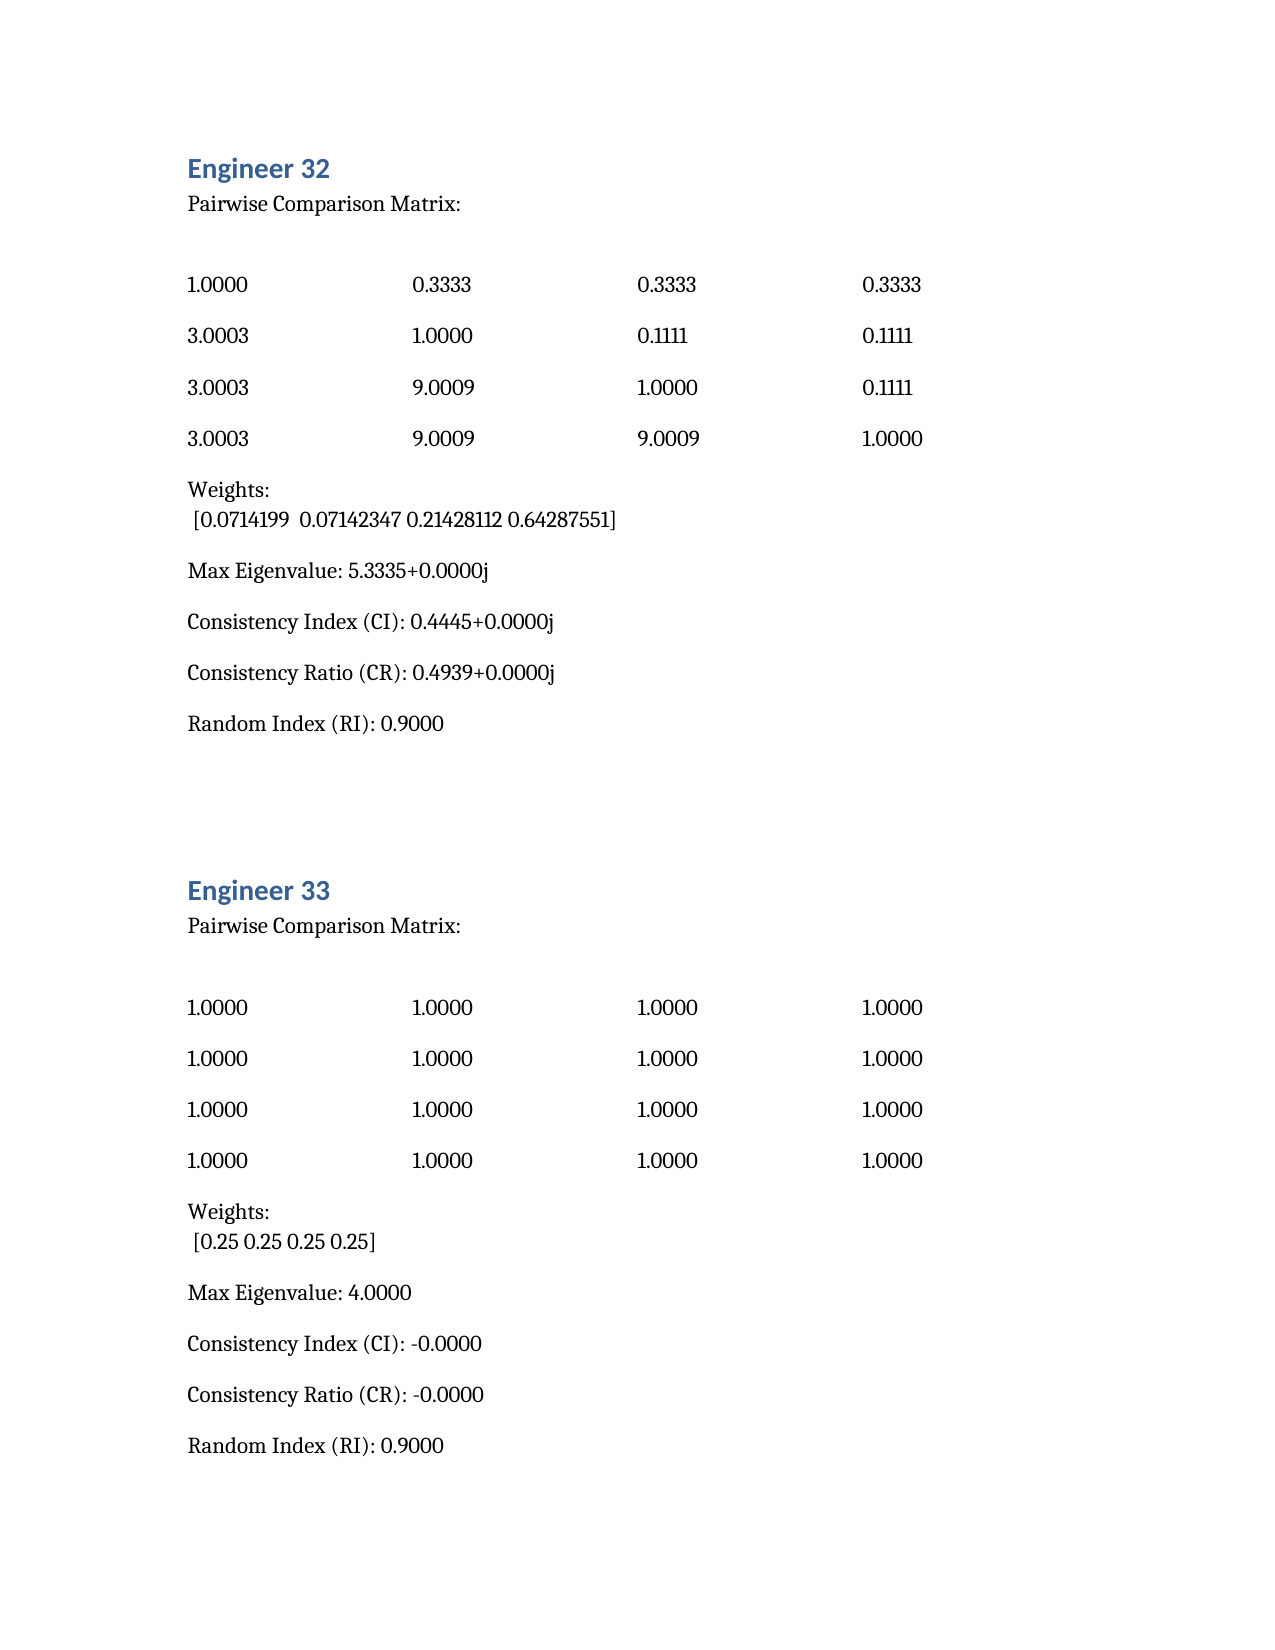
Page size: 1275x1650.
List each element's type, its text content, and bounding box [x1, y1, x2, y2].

text Max Eigenvalue: 4.0000 [187, 1280, 1087, 1306]
table_cell 9.0009 [401, 425, 626, 476]
table_cell 1.0000 [401, 323, 626, 374]
table_cell 0.1111 [851, 323, 1076, 374]
table_header 0.3333 [851, 272, 1076, 323]
table_header 0.3333 [401, 272, 626, 323]
table_cell 3.0003 [176, 323, 401, 374]
table_header 1.0000 [176, 994, 401, 1045]
table_cell 1.0000 [176, 1096, 401, 1147]
table_cell 1.0000 [626, 1096, 851, 1147]
table_cell 0.1111 [851, 374, 1076, 425]
text Weights: [0.0714199 0.07142347 0.21428112 0.64287551] [187, 476, 1087, 533]
table_cell 3.0003 [176, 425, 401, 476]
text Consistency Ratio (CR): 0.4939+0.0000j [187, 660, 1087, 686]
table_header 1.0000 [851, 994, 1076, 1045]
text Weights: [0.25 0.25 0.25 0.25] [187, 1198, 1087, 1255]
table_header 1.0000 [176, 272, 401, 323]
table_cell 3.0003 [176, 374, 401, 425]
text Max Eigenvalue: 5.3335+0.0000j [187, 558, 1087, 584]
table_header 0.3333 [626, 272, 851, 323]
text Pairwise Comparison Matrix: [187, 191, 1087, 247]
table_cell 1.0000 [176, 1148, 401, 1198]
text Pairwise Comparison Matrix: [187, 913, 1087, 970]
table_cell 1.0000 [401, 1045, 626, 1096]
table_cell 1.0000 [851, 1096, 1076, 1147]
table_header 1.0000 [626, 994, 851, 1045]
text Random Index (RI): 0.9000 [187, 1433, 1087, 1459]
text Random Index (RI): 0.9000 [187, 711, 1087, 737]
table_cell 1.0000 [401, 1148, 626, 1198]
text Consistency Index (CI): 0.4445+0.0000j [187, 609, 1087, 635]
text Consistency Ratio (CR): -0.0000 [187, 1382, 1087, 1408]
table_cell 1.0000 [626, 374, 851, 425]
table_cell 1.0000 [626, 1045, 851, 1096]
table_cell 1.0000 [851, 1045, 1076, 1096]
table_cell 1.0000 [401, 1096, 626, 1147]
table_cell 0.1111 [626, 323, 851, 374]
table_cell 1.0000 [176, 1045, 401, 1096]
table_cell 9.0009 [401, 374, 626, 425]
table_cell 9.0009 [626, 425, 851, 476]
table_cell 1.0000 [626, 1148, 851, 1198]
subtitle Engineer 32 [187, 150, 1087, 186]
subtitle Engineer 33 [187, 872, 1087, 908]
table_cell 1.0000 [851, 425, 1076, 476]
text Consistency Index (CI): -0.0000 [187, 1331, 1087, 1357]
table_cell 1.0000 [851, 1148, 1076, 1198]
table_header 1.0000 [401, 994, 626, 1045]
